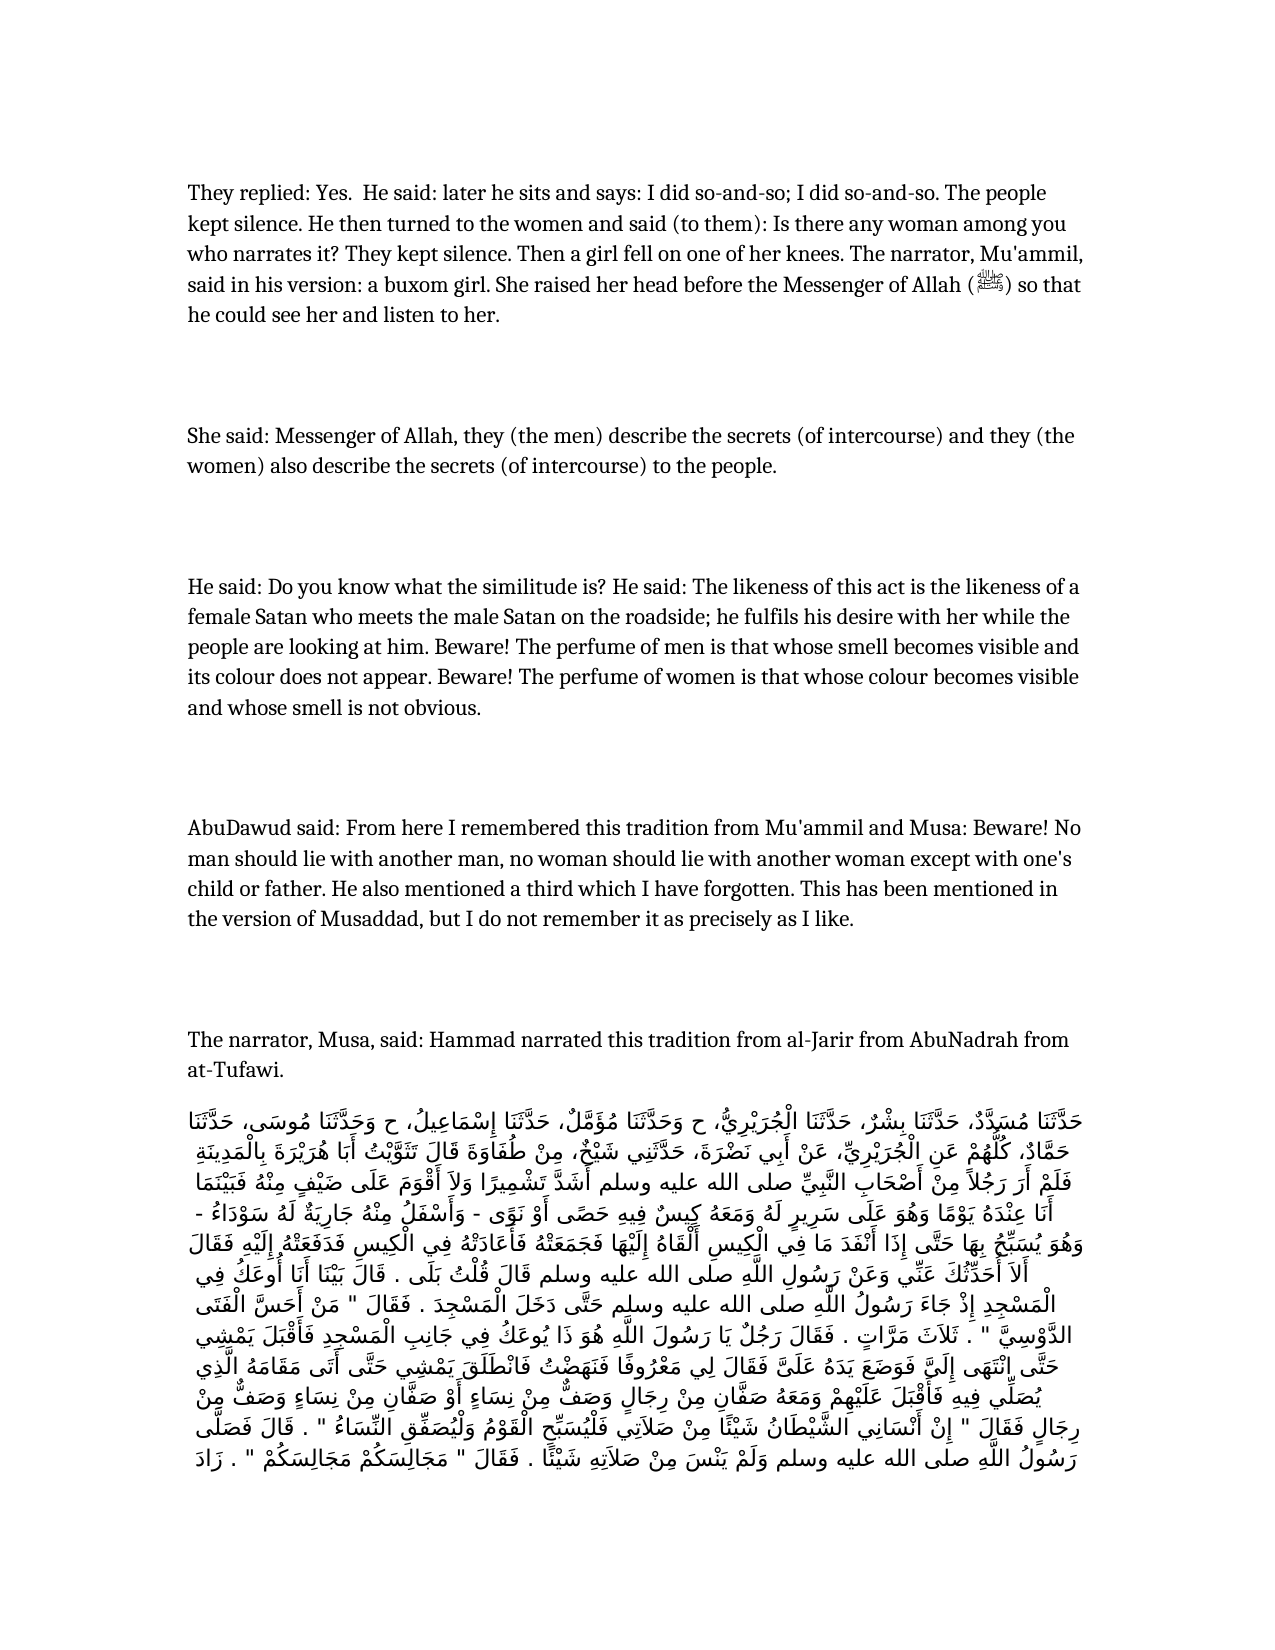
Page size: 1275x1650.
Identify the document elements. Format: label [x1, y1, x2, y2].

text [187, 1108, 1087, 1471]
text [187, 150, 1087, 1083]
